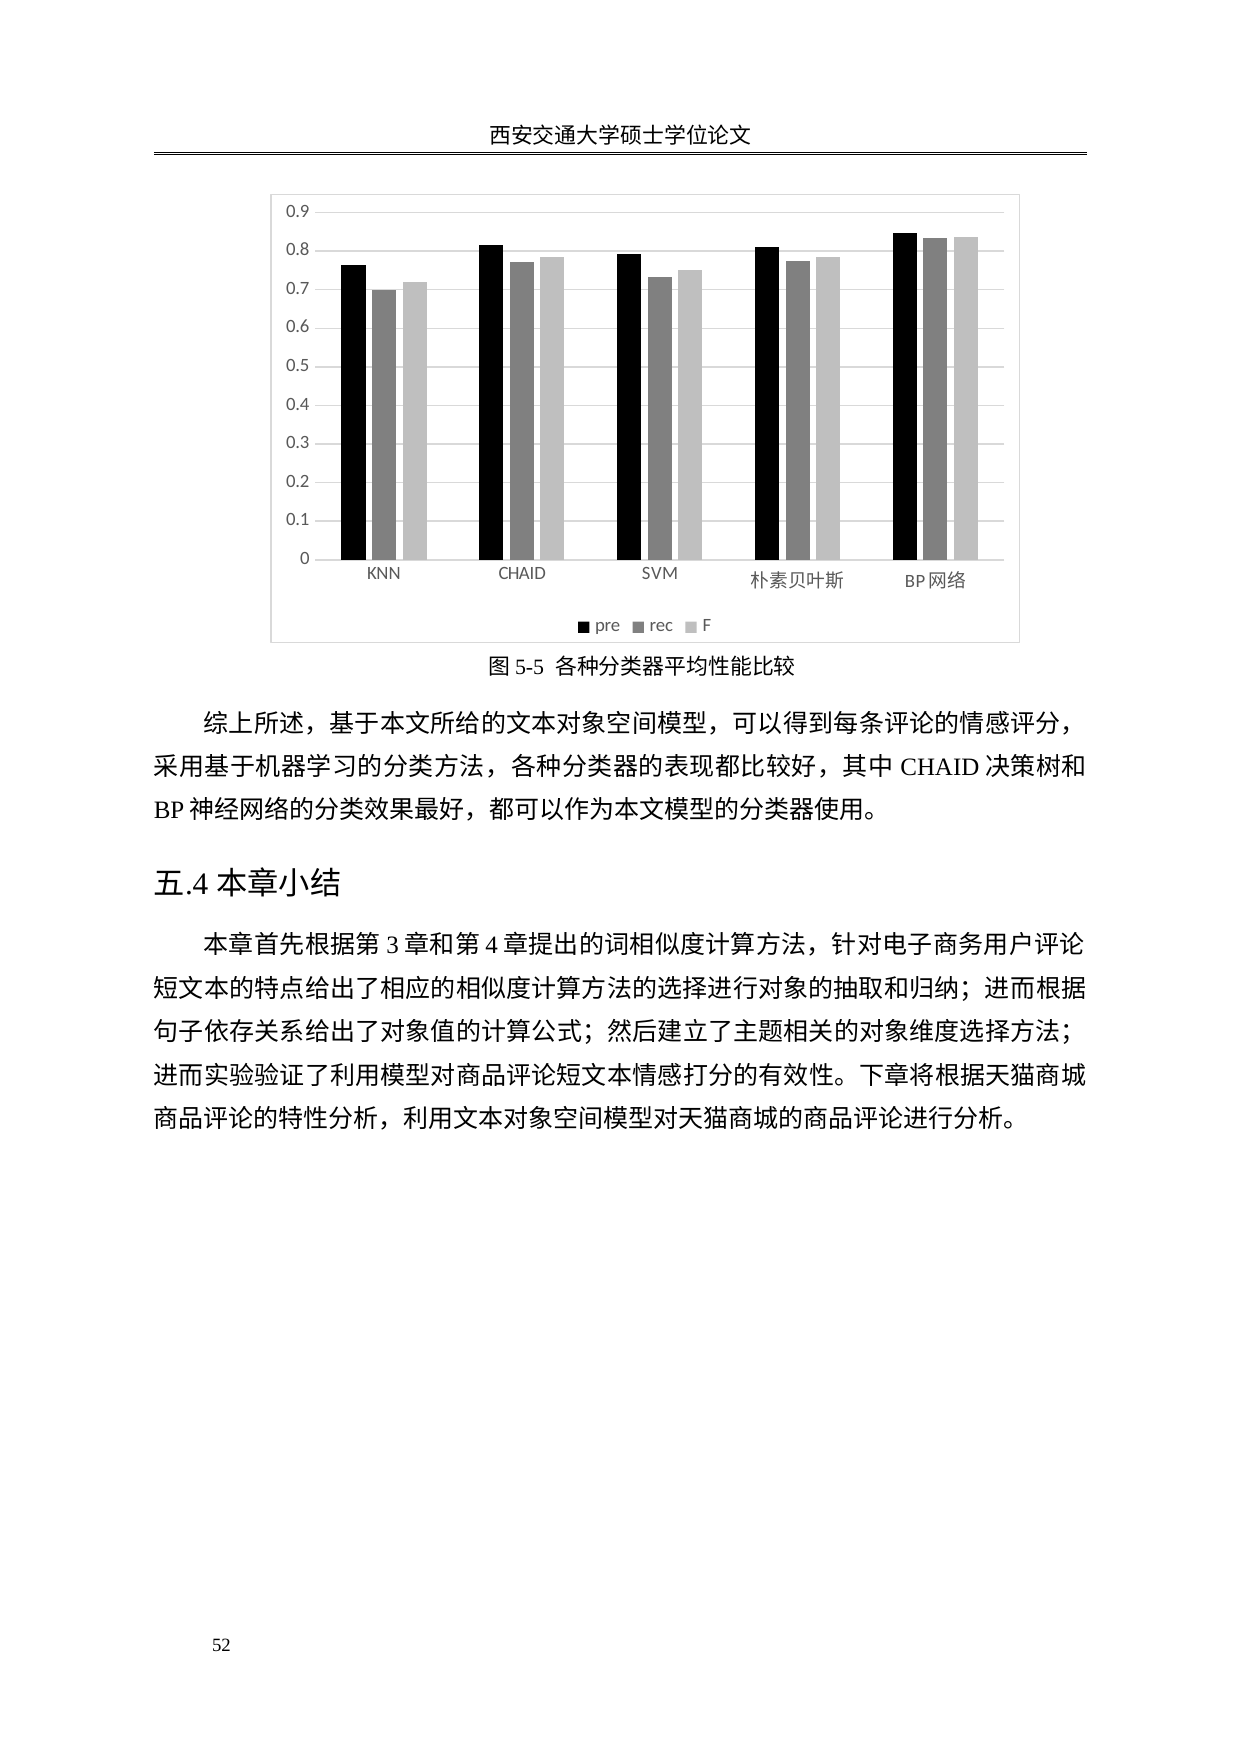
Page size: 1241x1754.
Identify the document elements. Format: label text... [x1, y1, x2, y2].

text 综上所述，基于本文所给的文本对象空间模型，可以得到每条评论的情感评分，采用基于机器学习的分类方法，各种分类器的表现都比较好，其中CHAID决策树和BP神经网络的分类效果最好，都可以作为本文模型的分类器使用。 [153, 703, 1087, 826]
text 本章首先根据第3章和第4章提出的词相似度计算方法，针对电子商务用户评论短文本的特点给出了相应的相似度计算方法的选择进行对象的抽取和归纳；进而根据句子依存关系给出了对象值的计算公式；然后建立了主题相关的对象维度选择方法；进而实验验证了利用模型对商品评论短文本情感打分的有效性。下章将根据天猫商城商品评论的特性分析，利用文本对象空间模型对天猫商城的商品评论进行分析。 [153, 925, 1087, 1135]
subtitle 本章小结 [153, 858, 1087, 903]
text 图5-5 各种分类器平均性能比较 [153, 649, 1087, 681]
